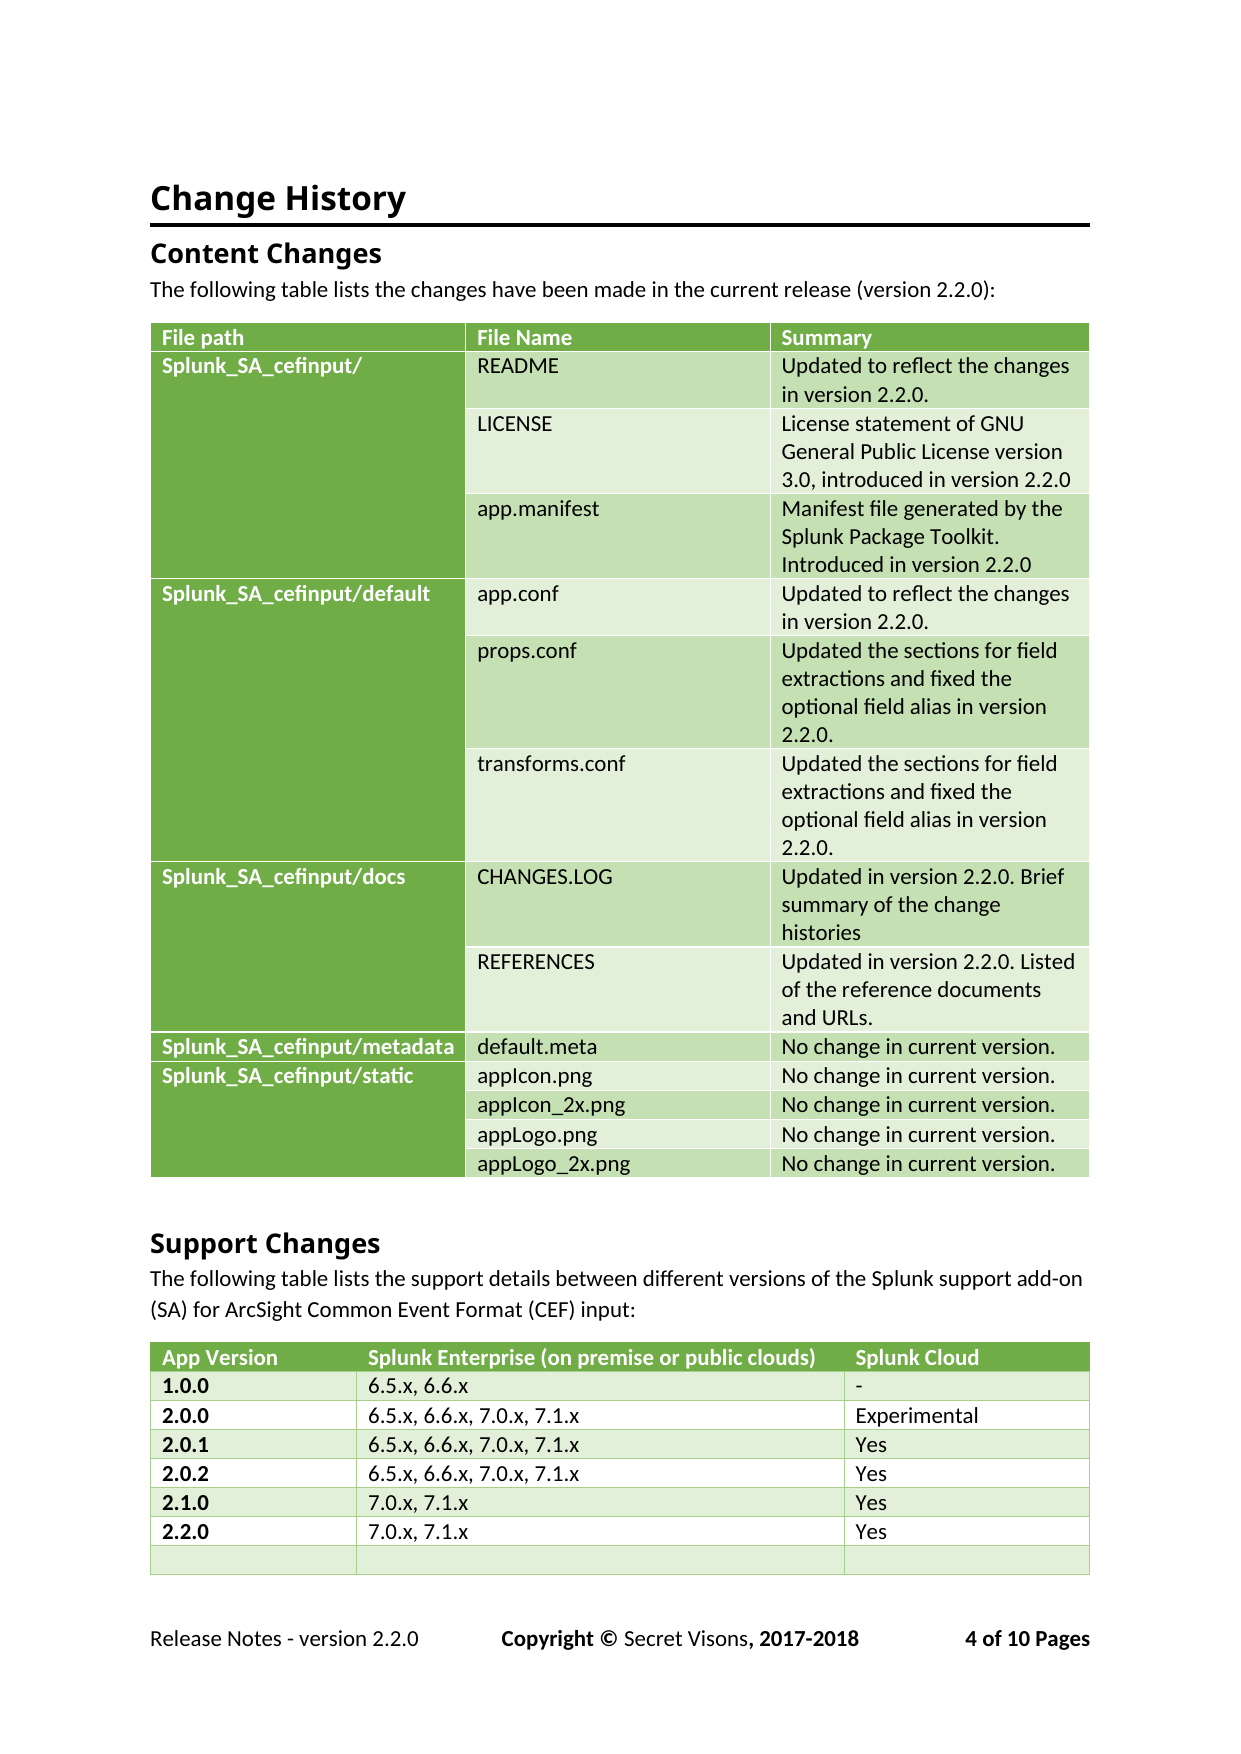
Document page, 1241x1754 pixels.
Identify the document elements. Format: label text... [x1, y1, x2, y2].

table_cell 7.0.x, 7.1.x [357, 1517, 844, 1545]
table_cell 2.0.2 [151, 1459, 356, 1487]
table_cell props.conf [466, 636, 770, 748]
text The following table lists the support details between different versions of the Splunk support add-on (SA) for ArcSight Common Event Format (CEF) input: [150, 1264, 1090, 1323]
table_cell No change in current version. [771, 1062, 1089, 1089]
table_cell 6.5.x, 6.6.x, 7.0.x, 7.1.x [357, 1401, 844, 1429]
table_cell LICENSE [466, 409, 770, 493]
table_cell 2.2.0 [151, 1517, 356, 1545]
table_header File Name [466, 323, 770, 351]
table_cell Manifest file generated by the Splunk Package Toolkit. Introduced in version 2.2.0 [771, 494, 1089, 578]
table_cell 7.0.x, 7.1.x [357, 1488, 844, 1516]
table_cell Splunk_SA_cefinput/static [151, 1062, 465, 1177]
table_cell appLogo.png [466, 1120, 770, 1148]
table_cell Experimental [845, 1401, 1089, 1429]
table_cell Yes [845, 1517, 1089, 1545]
text The following table lists the changes have been made in the current release (version 2.2.0): [150, 275, 1090, 303]
table_cell Updated the sections for field extractions and fixed the optional field alias in version 2.2.0. [771, 749, 1089, 861]
table_cell default.meta [466, 1033, 770, 1061]
subtitle Support Changes [150, 1225, 1090, 1262]
table_cell appIcon.png [466, 1062, 770, 1089]
table_cell No change in current version. [771, 1120, 1089, 1148]
table_cell 2.1.0 [151, 1488, 356, 1516]
table_header Summary [771, 323, 1089, 351]
table_cell Splunk_SA_cefinput/ [151, 352, 465, 578]
table_cell Yes [845, 1459, 1089, 1487]
table_cell 2.0.1 [151, 1430, 356, 1458]
table_cell 2.0.0 [151, 1401, 356, 1429]
table_header Splunk Cloud [845, 1343, 1089, 1371]
table_cell No change in current version. [771, 1149, 1089, 1177]
table_cell REFERENCES [466, 948, 770, 1031]
table_cell 6.5.x, 6.6.x, 7.0.x, 7.1.x [357, 1459, 844, 1487]
table_cell app.conf [466, 579, 770, 635]
table_cell Yes [845, 1430, 1089, 1458]
table_cell appIcon_2x.png [466, 1091, 770, 1119]
table_header File path [151, 323, 465, 351]
table_cell 6.5.x, 6.6.x, 7.0.x, 7.1.x [357, 1430, 844, 1458]
table_cell README [466, 352, 770, 408]
table_cell No change in current version. [771, 1091, 1089, 1119]
table_cell CHANGES.LOG [466, 862, 770, 946]
table_cell - [845, 1372, 1089, 1400]
subtitle Change History [150, 175, 1090, 223]
table_cell Splunk_SA_cefinput/default [151, 579, 465, 861]
table_cell 6.5.x, 6.6.x [357, 1372, 844, 1400]
table_cell License statement of GNU General Public License version 3.0, introduced in version 2.2.0 [771, 409, 1089, 493]
table_cell app.manifest [466, 494, 770, 578]
table_cell transforms.conf [466, 749, 770, 861]
table_header Splunk Enterprise (on premise or public clouds) [357, 1343, 844, 1371]
table_cell Yes [845, 1488, 1089, 1516]
table_cell [845, 1546, 1089, 1574]
table_cell Updated the sections for field extractions and fixed the optional field alias in version 2.2.0. [771, 636, 1089, 748]
table_cell Updated in version 2.2.0. Listed of the reference documents and URLs. [771, 948, 1089, 1031]
table_cell Updated in version 2.2.0. Brief summary of the change histories [771, 862, 1089, 946]
table_cell [357, 1546, 844, 1574]
table_cell Splunk_SA_cefinput/metadata [151, 1033, 465, 1061]
table_header App Version [151, 1343, 356, 1371]
table_cell No change in current version. [771, 1033, 1089, 1061]
table_cell Updated to reflect the changes in version 2.2.0. [771, 352, 1089, 408]
subtitle Content Changes [150, 235, 1090, 272]
table_cell Updated to reflect the changes in version 2.2.0. [771, 579, 1089, 635]
table_cell [151, 1546, 356, 1574]
table_cell appLogo_2x.png [466, 1149, 770, 1177]
table_cell Splunk_SA_cefinput/docs [151, 862, 465, 1031]
table_cell 1.0.0 [151, 1372, 356, 1400]
